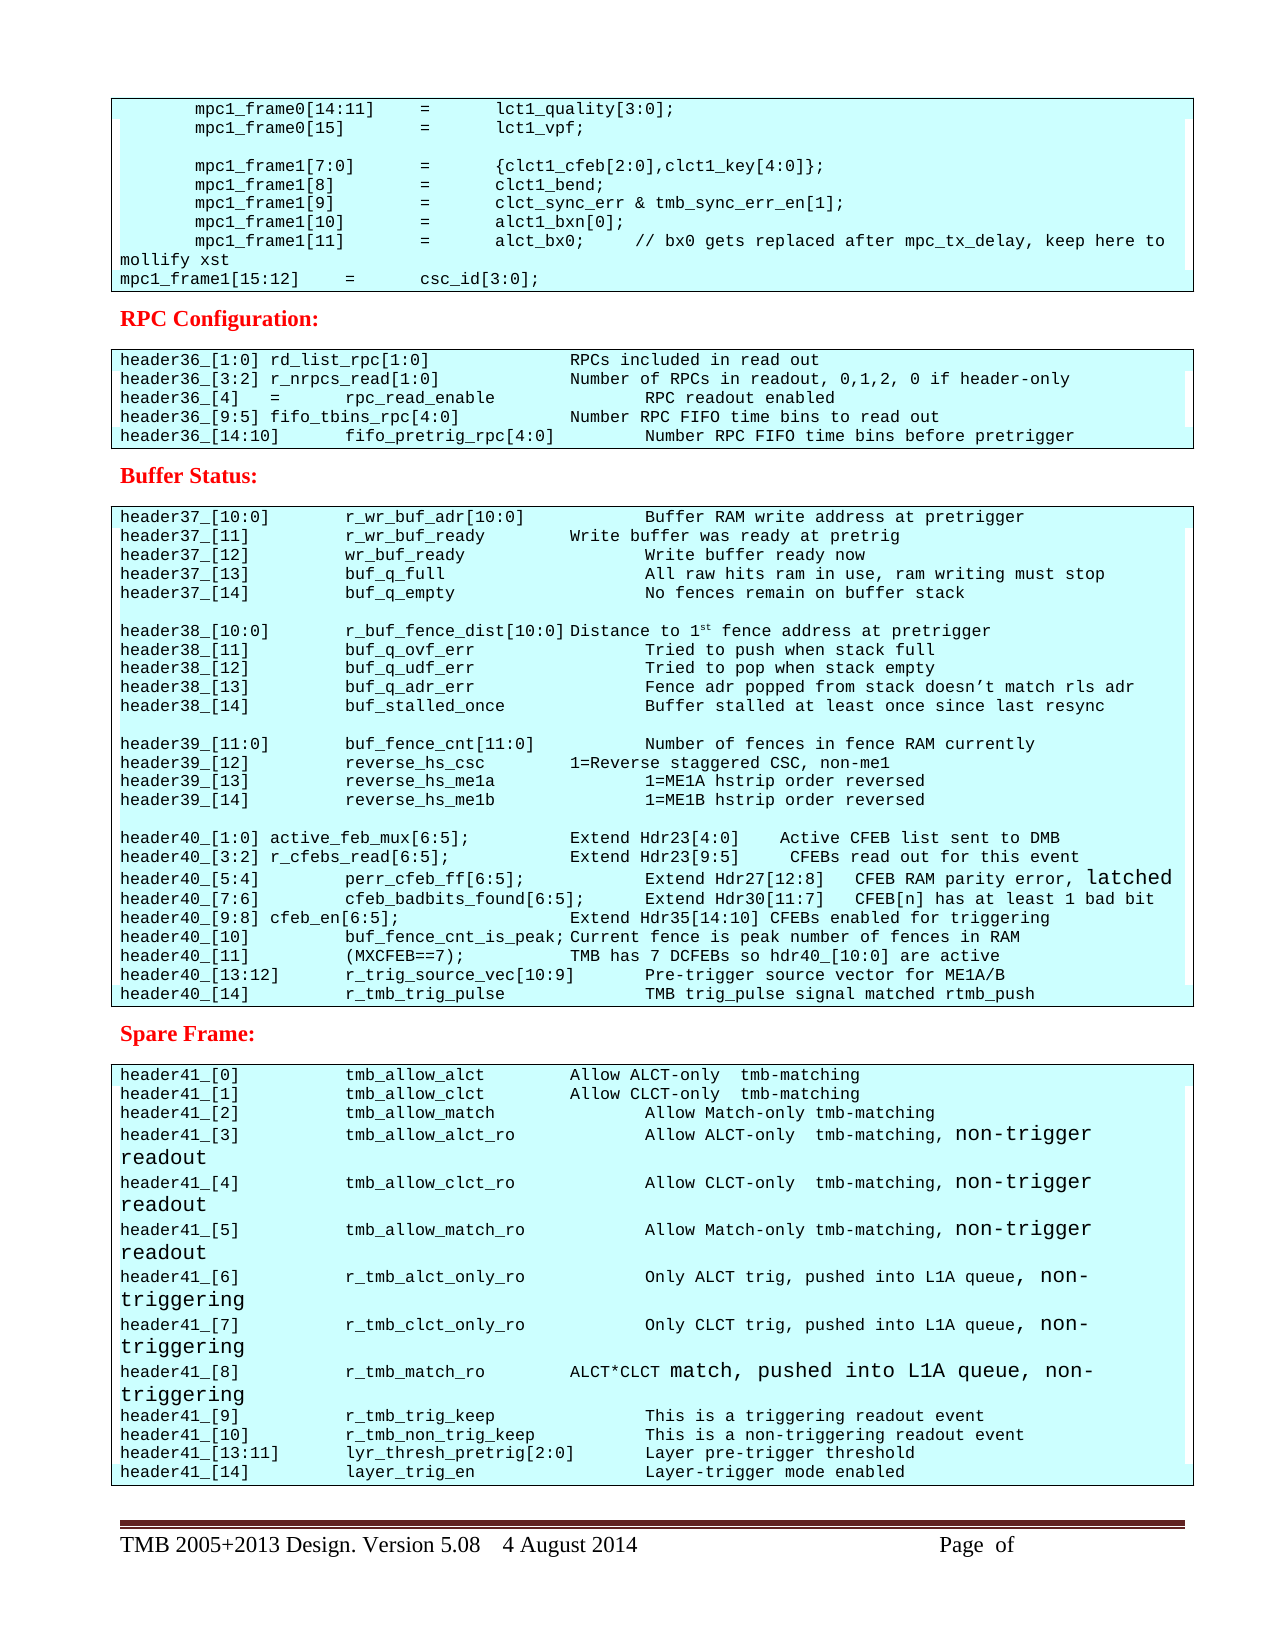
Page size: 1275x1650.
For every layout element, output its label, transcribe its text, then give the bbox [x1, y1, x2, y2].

text header37_[11] r_wr_buf_ready Write buffer was ready at pretrig [120, 528, 1185, 547]
text header40_[5:4] perr_cfeb_ff[6:5]; Extend Hdr27[12:8] CFEB RAM parity error, latched [120, 867, 1185, 891]
text header39_[13] reverse_hs_me1a 1=ME1A hstrip order reversed [120, 773, 1185, 792]
text header36_[14:10] fifo_pretrig_rpc[4:0] Number RPC FIFO time bins before pretrigger [112, 424, 1193, 448]
text header41_[10] r_tmb_non_trig_keep This is a non-triggering readout event [120, 1426, 1185, 1445]
text header38_[11] buf_q_ovf_err Tried to push when stack full [120, 641, 1185, 660]
text mpc1_frame1[10] = alct1_bxn[0]; [120, 214, 1185, 233]
text header40_[3:2] r_cfebs_read[6:5]; Extend Hdr23[9:5] CFEBs read out for this event [120, 848, 1185, 867]
text mpc1_frame0[15] = lct1_vpf; [120, 119, 1185, 138]
text header36_[1:0] rd_list_rpc[1:0] RPCs included in read out [112, 350, 1193, 371]
text header36_[9:5] fifo_tbins_rpc[4:0] Number RPC FIFO time bins to read out [120, 408, 1185, 424]
subtitle RPC Configuration: [120, 305, 1185, 331]
text header39_[14] reverse_hs_me1b 1=ME1B hstrip order reversed [120, 792, 1185, 811]
text header41_[1] tmb_allow_clct Allow CLCT-only tmb-matching [120, 1086, 1185, 1104]
text mpc1_frame1[7:0] = {clct1_cfeb[2:0],clct1_key[4:0]}; [120, 157, 1185, 176]
text header40_[11] (MXCFEB==7); TMB has 7 DCFEBs so hdr40_[10:0] are active [120, 947, 1185, 966]
text header38_[12] buf_q_udf_err Tried to pop when stack empty [120, 660, 1185, 679]
text header37_[14] buf_q_empty No fences remain on buffer stack [120, 584, 1185, 603]
text header40_[14] r_tmb_trig_pulse TMB trig_pulse signal matched rtmb_push [112, 982, 1193, 1006]
text header41_[6] r_tmb_alct_only_ro Only ALCT trig, pushed into L1A queue, non-triggering [120, 1265, 1185, 1313]
text header37_[10:0] r_wr_buf_adr[10:0] Buffer RAM write address at pretrigger [112, 507, 1193, 528]
text header36_[3:2] r_nrpcs_read[1:0] Number of RPCs in readout, 0,1,2, 0 if header-only [120, 371, 1185, 390]
text header41_[4] tmb_allow_clct_ro Allow CLCT-only tmb-matching, non-trigger readout [120, 1171, 1185, 1218]
text mpc1_frame1[11] = alct_bx0; // bx0 gets replaced after mpc_tx_delay, keep here to mollify xst [120, 233, 1185, 267]
text header40_[7:6] cfeb_badbits_found[6:5]; Extend Hdr30[11:7] CFEB[n] has at least 1 bad bit [120, 891, 1185, 910]
text mpc1_frame1[15:12] = csc_id[3:0]; [112, 267, 1193, 291]
text mpc1_frame0[14:11] = lct1_quality[3:0]; [112, 99, 1193, 119]
text header40_[10] buf_fence_cnt_is_peak; Current fence is peak number of fences in RAM [120, 929, 1185, 947]
text header39_[11:0] buf_fence_cnt[11:0] Number of fences in fence RAM currently [120, 735, 1185, 754]
text header40_[1:0] active_feb_mux[6:5]; Extend Hdr23[4:0] Active CFEB list sent to DMB [120, 829, 1185, 848]
text header41_[7] r_tmb_clct_only_ro Only CLCT trig, pushed into L1A queue, non-triggering [120, 1313, 1185, 1360]
text header38_[10:0] r_buf_fence_dist[10:0] Distance to 1st fence address at pretrigger [120, 622, 1185, 641]
text header40_[9:8] cfeb_en[6:5]; Extend Hdr35[14:10] CFEBs enabled for triggering [120, 910, 1185, 929]
text header41_[14] layer_trig_en Layer-trigger mode enabled [112, 1461, 1193, 1485]
text header36_[4] = rpc_read_enable RPC readout enabled [120, 390, 1185, 408]
text header39_[12] reverse_hs_csc 1=Reverse staggered CSC, non-me1 [120, 754, 1185, 773]
subtitle Spare Frame: [120, 1020, 1185, 1046]
text mpc1_frame1[9] = clct_sync_err & tmb_sync_err_en[1]; [120, 195, 1185, 214]
text mpc1_frame1[8] = clct1_bend; [120, 176, 1185, 195]
text header41_[13:11] lyr_thresh_pretrig[2:0] Layer pre-trigger threshold [120, 1445, 1185, 1461]
text header41_[9] r_tmb_trig_keep This is a triggering readout event [120, 1407, 1185, 1426]
text header40_[13:12] r_trig_source_vec[10:9] Pre-trigger source vector for ME1A/B [120, 966, 1185, 982]
text header41_[3] tmb_allow_alct_ro Allow ALCT-only tmb-matching, non-trigger readout [120, 1123, 1185, 1171]
text header37_[13] buf_q_full All raw hits ram in use, ram writing must stop [120, 566, 1185, 584]
text header38_[13] buf_q_adr_err Fence adr popped from stack doesn’t match rls adr [120, 679, 1185, 698]
text header37_[12] wr_buf_ready Write buffer ready now [120, 547, 1185, 566]
text header41_[8] r_tmb_match_ro ALCT*CLCT match, pushed into L1A queue, non-triggering [120, 1360, 1185, 1407]
text header41_[0] tmb_allow_alct Allow ALCT-only tmb-matching [112, 1065, 1193, 1086]
text header38_[14] buf_stalled_once Buffer stalled at least once since last resync [120, 698, 1185, 716]
text header41_[2] tmb_allow_match Allow Match-only tmb-matching [120, 1104, 1185, 1123]
subtitle Buffer Status: [120, 462, 1185, 488]
text header41_[5] tmb_allow_match_ro Allow Match-only tmb-matching, non-trigger readout [120, 1218, 1185, 1265]
